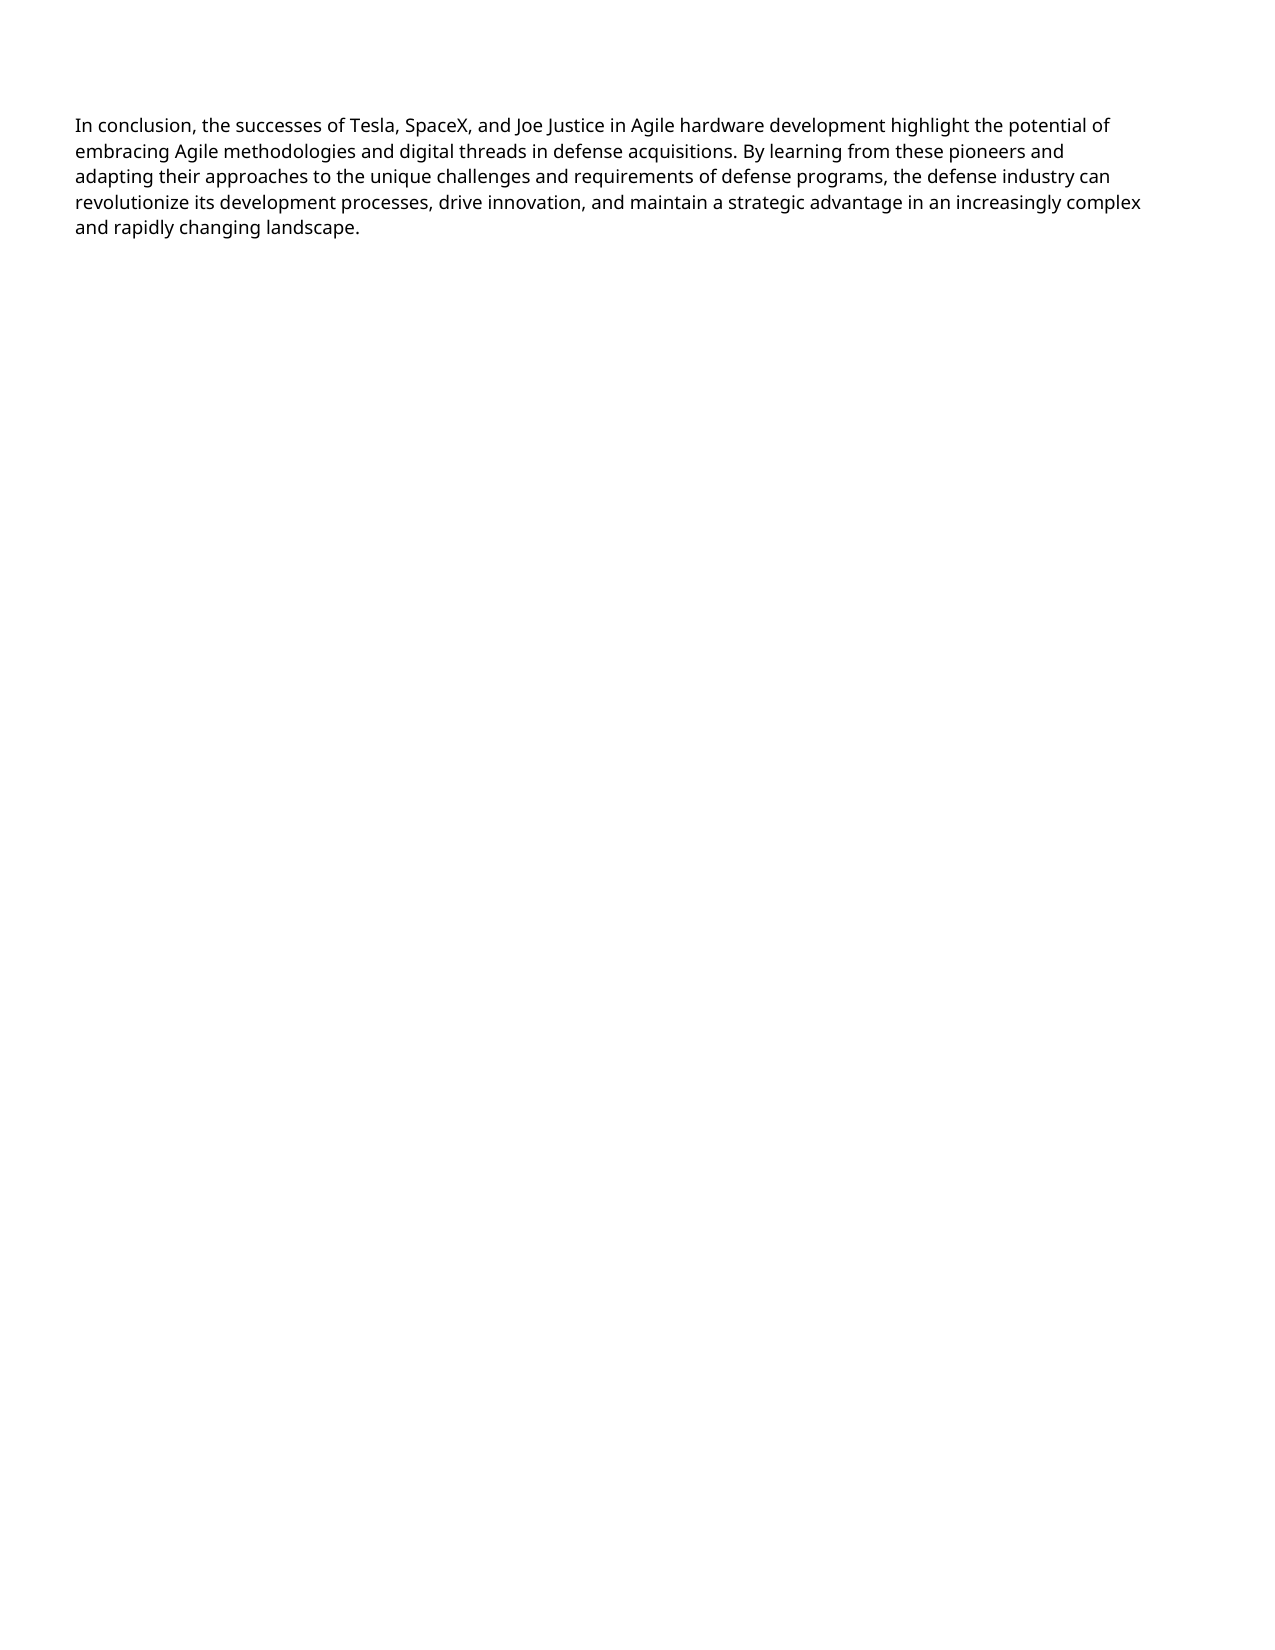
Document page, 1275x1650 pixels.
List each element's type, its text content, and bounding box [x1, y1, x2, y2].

text In conclusion, the successes of Tesla, SpaceX, and Joe Justice in Agile hardware development highlight the potential of embracing Agile methodologies and digital threads in defense acquisitions. By learning from these pioneers and adapting their approaches to the unique challenges and requirements of defense programs, the defense industry can revolutionize its development processes, drive innovation, and maintain a strategic advantage in an increasingly complex and rapidly changing landscape. [75, 112, 1143, 240]
